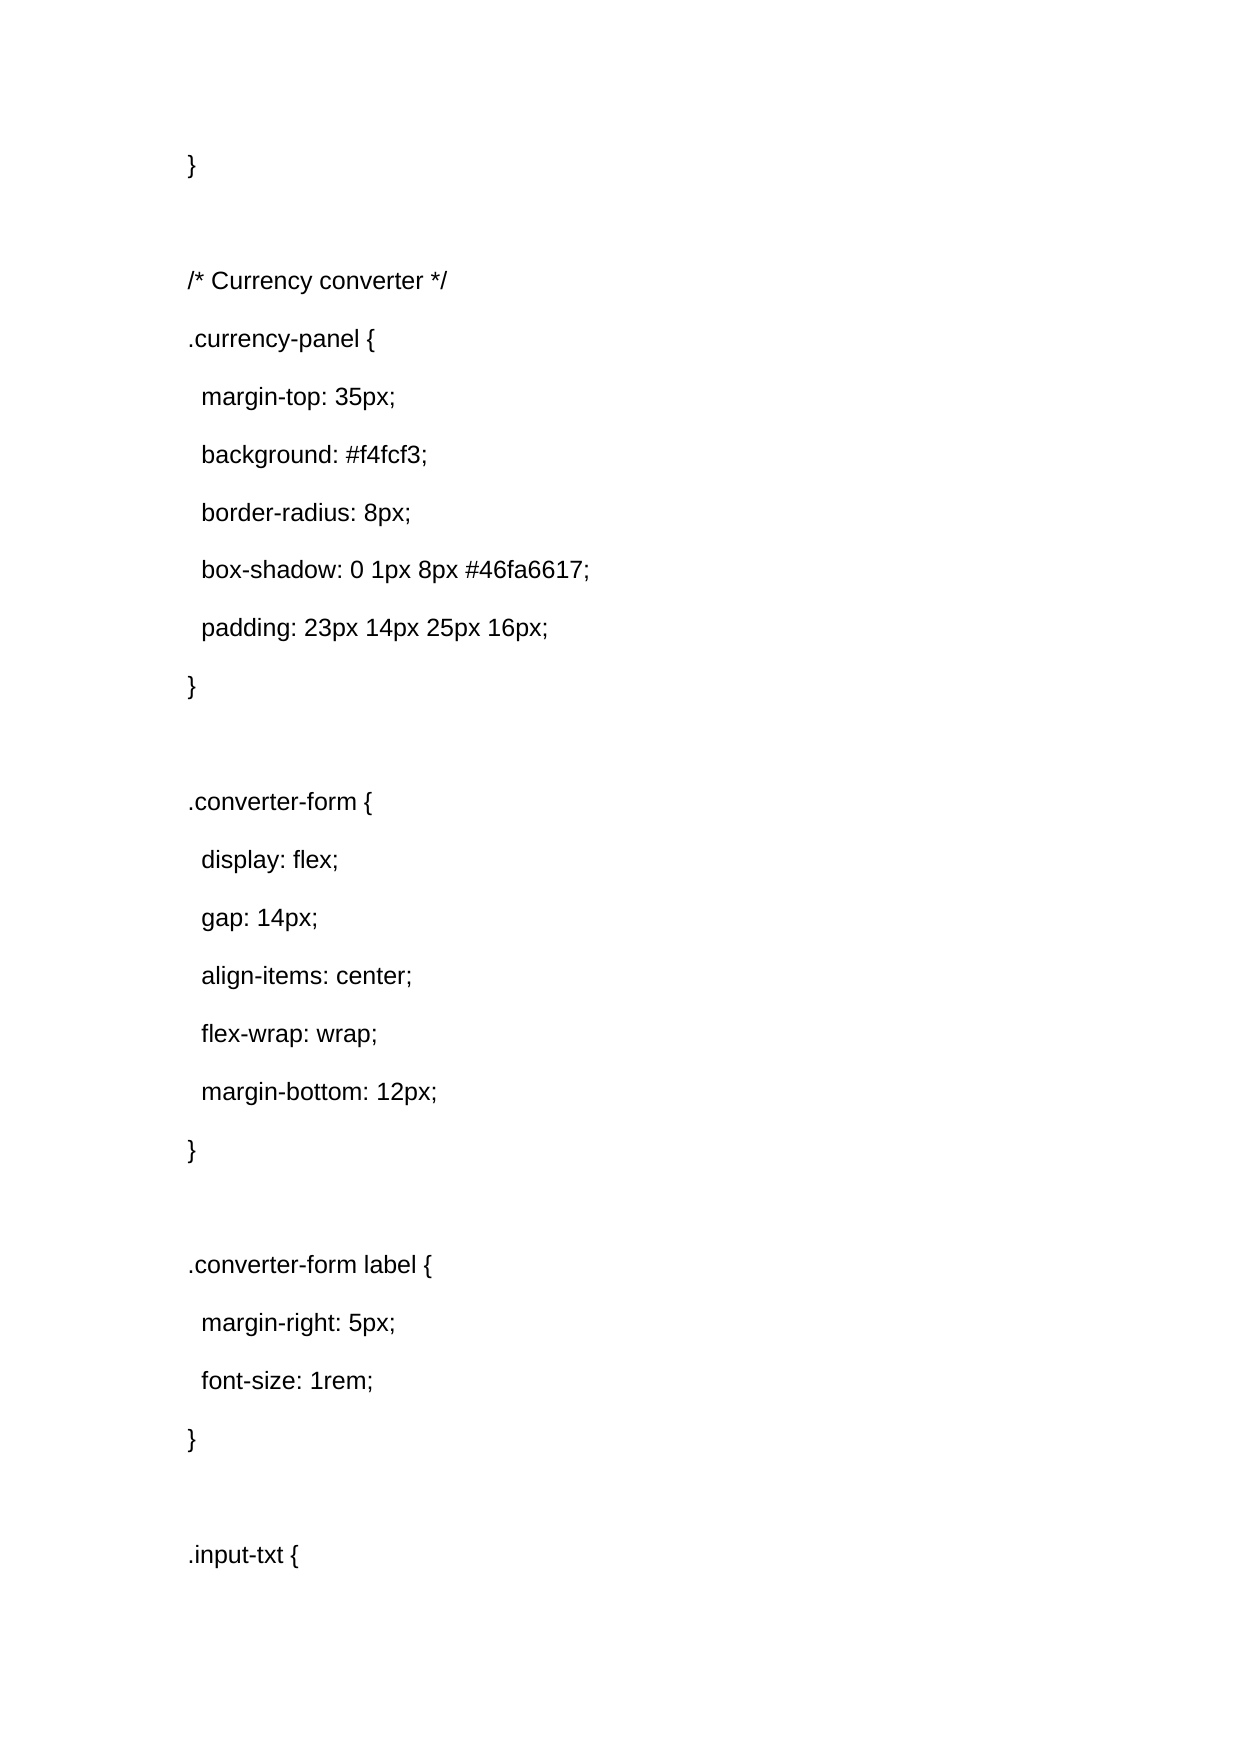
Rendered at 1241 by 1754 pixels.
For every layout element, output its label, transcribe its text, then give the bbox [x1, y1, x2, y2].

subtitle box-shadow: 0 1px 8px #46fa6617; [187, 555, 1053, 584]
subtitle flex-wrap: wrap; [187, 1019, 1053, 1047]
subtitle align-items: center; [187, 961, 1053, 989]
subtitle /* Currency converter */ [187, 266, 1053, 294]
subtitle gap: 14px; [187, 903, 1053, 932]
subtitle margin-bottom: 12px; [187, 1077, 1053, 1105]
subtitle font-size: 1rem; [187, 1366, 1053, 1395]
subtitle padding: 23px 14px 25px 16px; [187, 613, 1053, 642]
subtitle .currency-panel { [187, 324, 1053, 352]
subtitle } [187, 671, 1053, 700]
subtitle } [187, 1424, 1053, 1453]
subtitle margin-right: 5px; [187, 1308, 1053, 1337]
subtitle .converter-form label { [187, 1250, 1053, 1279]
subtitle } [187, 1134, 1053, 1163]
subtitle border-radius: 8px; [187, 497, 1053, 526]
subtitle margin-top: 35px; [187, 382, 1053, 410]
subtitle .input-txt { [187, 1540, 1053, 1569]
subtitle .converter-form { [187, 787, 1053, 816]
subtitle } [187, 150, 1053, 179]
subtitle display: flex; [187, 845, 1053, 874]
subtitle background: #f4fcf3; [187, 439, 1053, 468]
